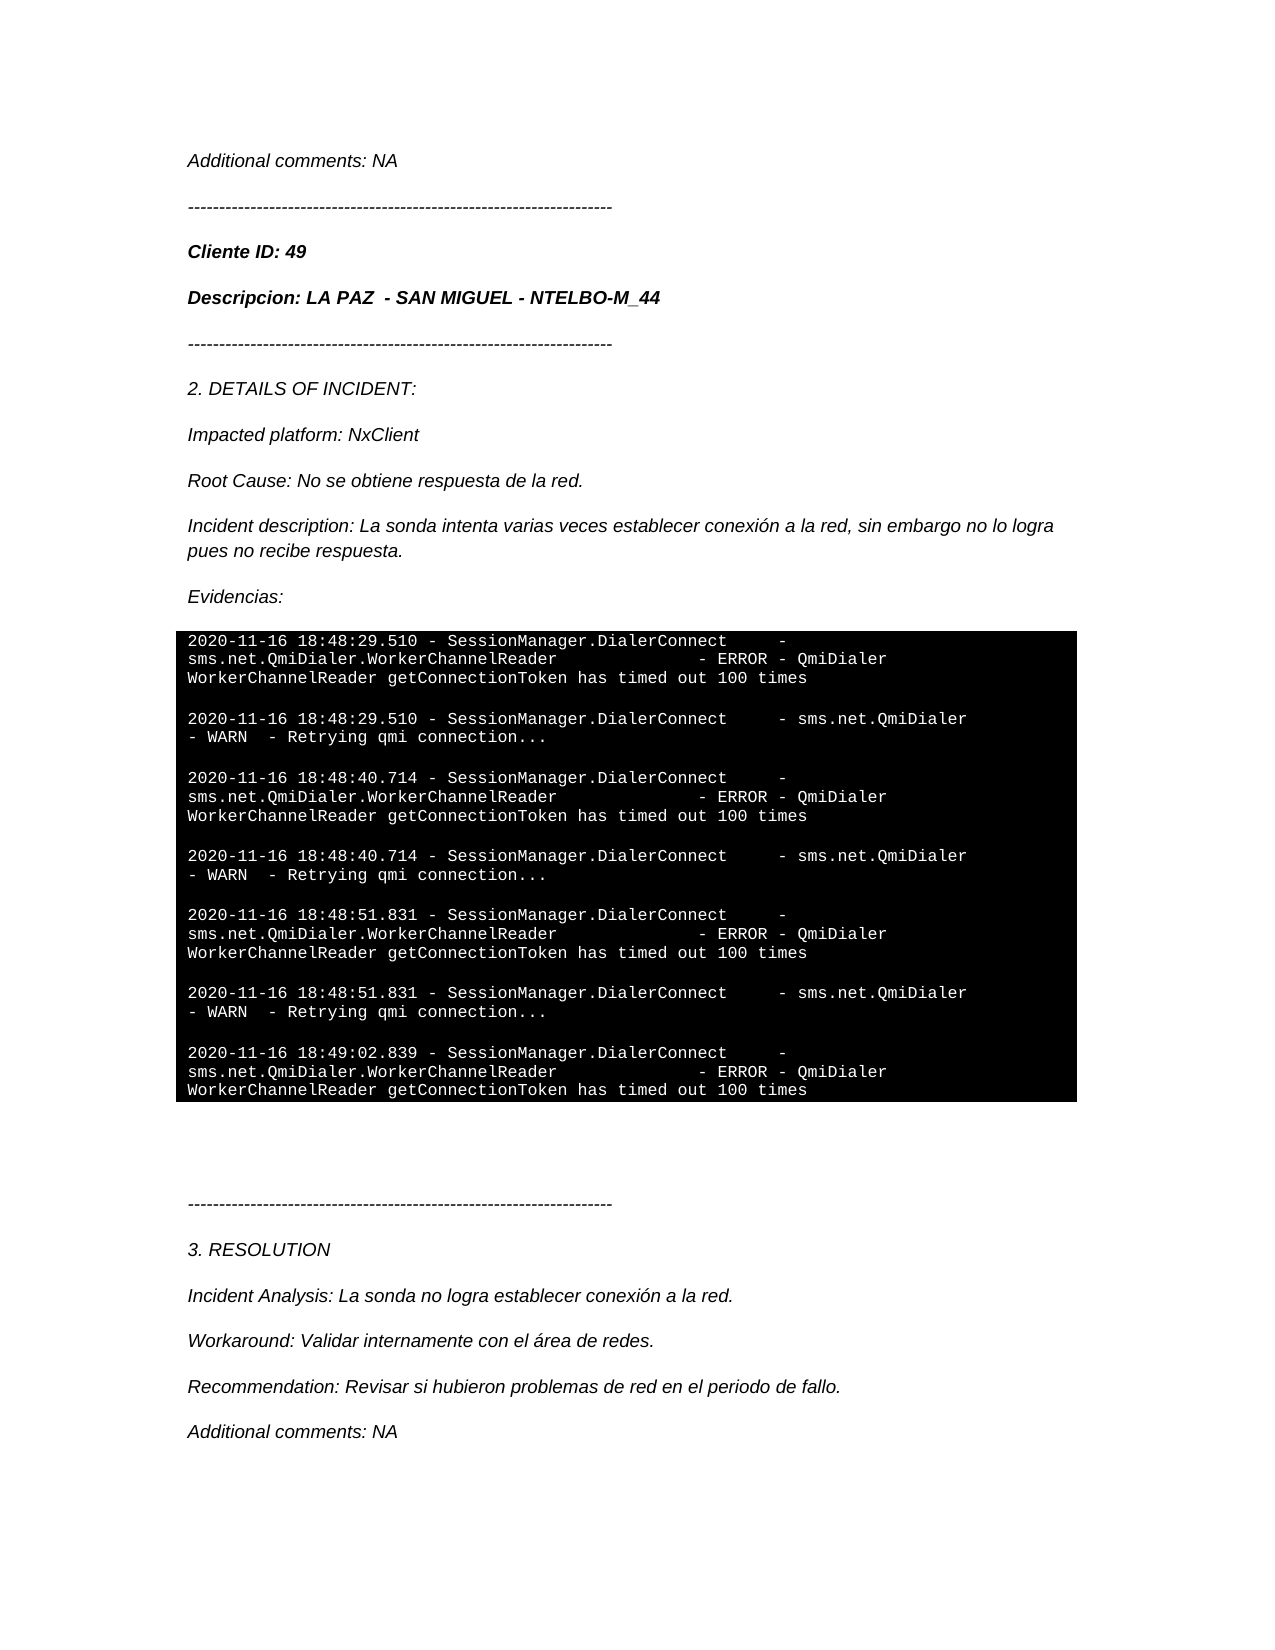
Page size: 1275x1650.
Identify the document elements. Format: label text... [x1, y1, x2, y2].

text Additional comments: NA [187, 150, 1087, 172]
text Cliente ID: 49 [187, 241, 1087, 263]
text -------------------------------------------------------------------- [187, 1193, 1087, 1215]
text Incident Analysis: La sonda no logra establecer conexión a la red. [187, 1284, 1087, 1306]
table_header 2020-11-16 18:48:29.510 - SessionManager.DialerConnect - sms.net.QmiDialer.WorkerChannelReader - ERROR - QmiDialer WorkerChannelReader getConnectionToken has timed out 100 times 2020-11-16 18:48:29.510 - SessionManager.DialerConnect - sms.net.QmiDialer - WARN - Retrying qmi connection... 2020-11-16 18:48:40.714 - SessionManager.DialerConnect - sms.net.QmiDialer.WorkerChannelReader - ERROR - QmiDialer WorkerChannelReader getConnectionToken has timed out 100 times 2020-11-16 18:48:40.714 - SessionManager.DialerConnect - sms.net.QmiDialer - WARN - Retrying qmi connection... 2020-11-16 18:48:51.831 - SessionManager.DialerConnect - sms.net.QmiDialer.WorkerChannelReader - ERROR - QmiDialer WorkerChannelReader getConnectionToken has timed out 100 times 2020-11-16 18:48:51.831 - SessionManager.DialerConnect - sms.net.QmiDialer - WARN - Retrying qmi connection... 2020-11-16 18:49:02.839 - SessionManager.DialerConnect - sms.net.QmiDialer.WorkerChannelReader - ERROR - QmiDialer WorkerChannelReader getConnectionToken has timed out 100 times [177, 632, 1076, 1101]
text Workaround: Validar internamente con el área de redes. [187, 1330, 1087, 1352]
text 3. RESOLUTION [187, 1239, 1087, 1260]
text Additional comments: NA [187, 1421, 1087, 1443]
text Evidencias: [187, 585, 1087, 607]
text Incident description: La sonda intenta varias veces establecer conexión a la red, sin embargo no lo logra pues no recibe respuesta. [187, 515, 1087, 561]
text Recommendation: Revisar si hubieron problemas de red en el periodo de fallo. [187, 1376, 1087, 1397]
text Descripcion: LA PAZ - SAN MIGUEL - NTELBO-M_44 [187, 287, 1087, 308]
text Root Cause: No se obtiene respuesta de la red. [187, 469, 1087, 491]
text 2. DETAILS OF INCIDENT: [187, 378, 1087, 400]
text -------------------------------------------------------------------- [187, 332, 1087, 354]
text -------------------------------------------------------------------- [187, 196, 1087, 217]
text Impacted platform: NxClient [187, 424, 1087, 445]
